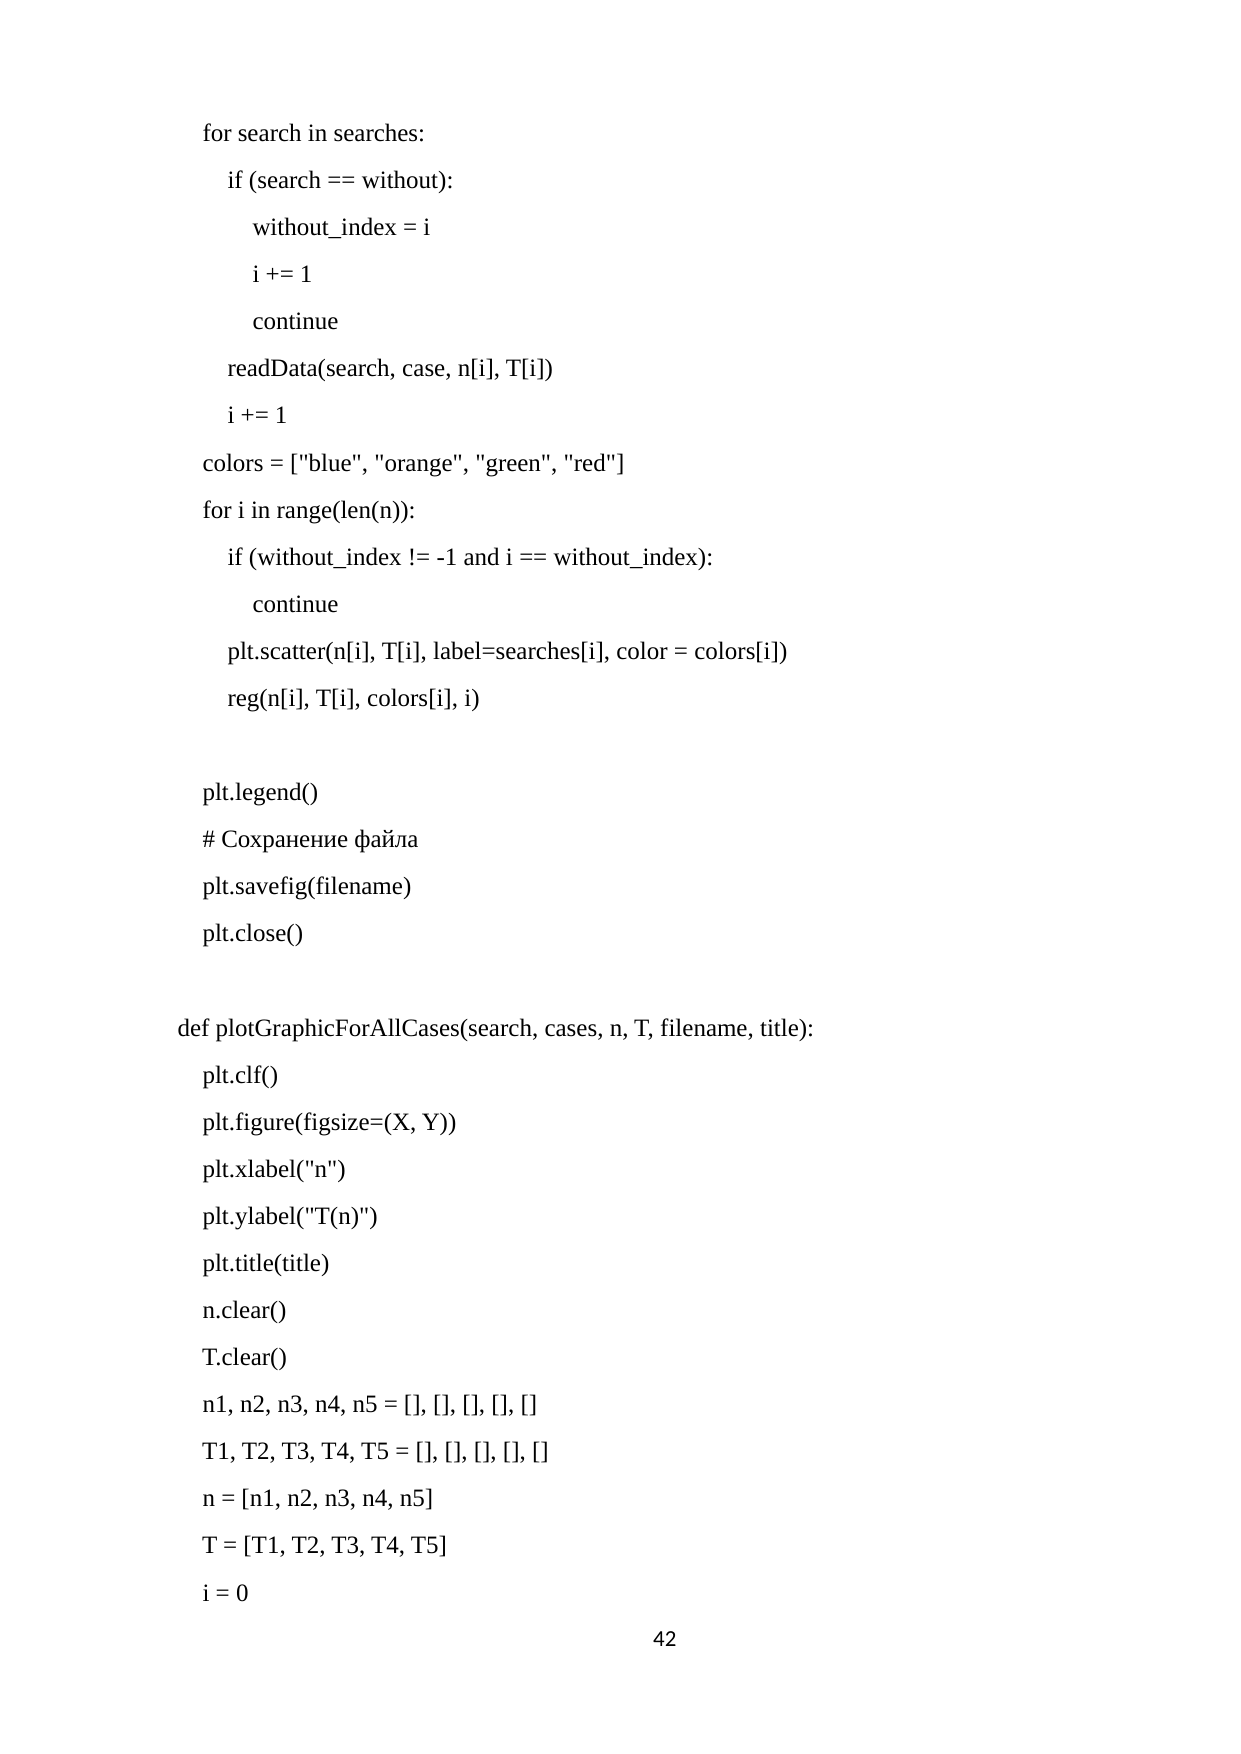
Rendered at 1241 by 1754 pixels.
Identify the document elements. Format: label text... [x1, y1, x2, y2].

text T.clear() [177, 1342, 1152, 1371]
text without_index = i [177, 212, 1152, 241]
text plt.scatter(n[i], T[i], label=searches[i], color = colors[i]) [177, 636, 1152, 665]
text plt.xlabel("n") [177, 1154, 1152, 1183]
text n1, n2, n3, n4, n5 = [], [], [], [], [] [177, 1389, 1152, 1418]
text for i in range(len(n)): [177, 495, 1152, 523]
text plt.ylabel("T(n)") [177, 1201, 1152, 1230]
text i = 0 [177, 1578, 1152, 1606]
text readData(search, case, n[i], T[i]) [177, 353, 1152, 382]
text continue [177, 306, 1152, 335]
text i += 1 [177, 259, 1152, 288]
text colors = ["blue", "orange", "green", "red"] [177, 448, 1152, 476]
text if (without_index != -1 and i == without_index): [177, 542, 1152, 571]
text plt.legend() [177, 777, 1152, 806]
text if (search == without): [177, 165, 1152, 194]
text reg(n[i], T[i], colors[i], i) [177, 683, 1152, 712]
text plt.savefig(filename) [177, 871, 1152, 900]
text i += 1 [177, 401, 1152, 429]
text for search in searches: [177, 118, 1152, 147]
text # Сохранение файла [177, 824, 1152, 853]
text plt.close() [177, 918, 1152, 947]
text plt.clf() [177, 1060, 1152, 1088]
text def plotGraphicForAllCases(search, cases, n, T, filename, title): [177, 1013, 1152, 1041]
text T = [T1, T2, T3, T4, T5] [177, 1531, 1152, 1559]
text n.clear() [177, 1295, 1152, 1324]
text plt.figure(figsize=(X, Y)) [177, 1107, 1152, 1136]
text continue [177, 589, 1152, 618]
text plt.title(title) [177, 1248, 1152, 1277]
text n = [n1, n2, n3, n4, n5] [177, 1483, 1152, 1512]
text T1, T2, T3, T4, T5 = [], [], [], [], [] [177, 1436, 1152, 1465]
